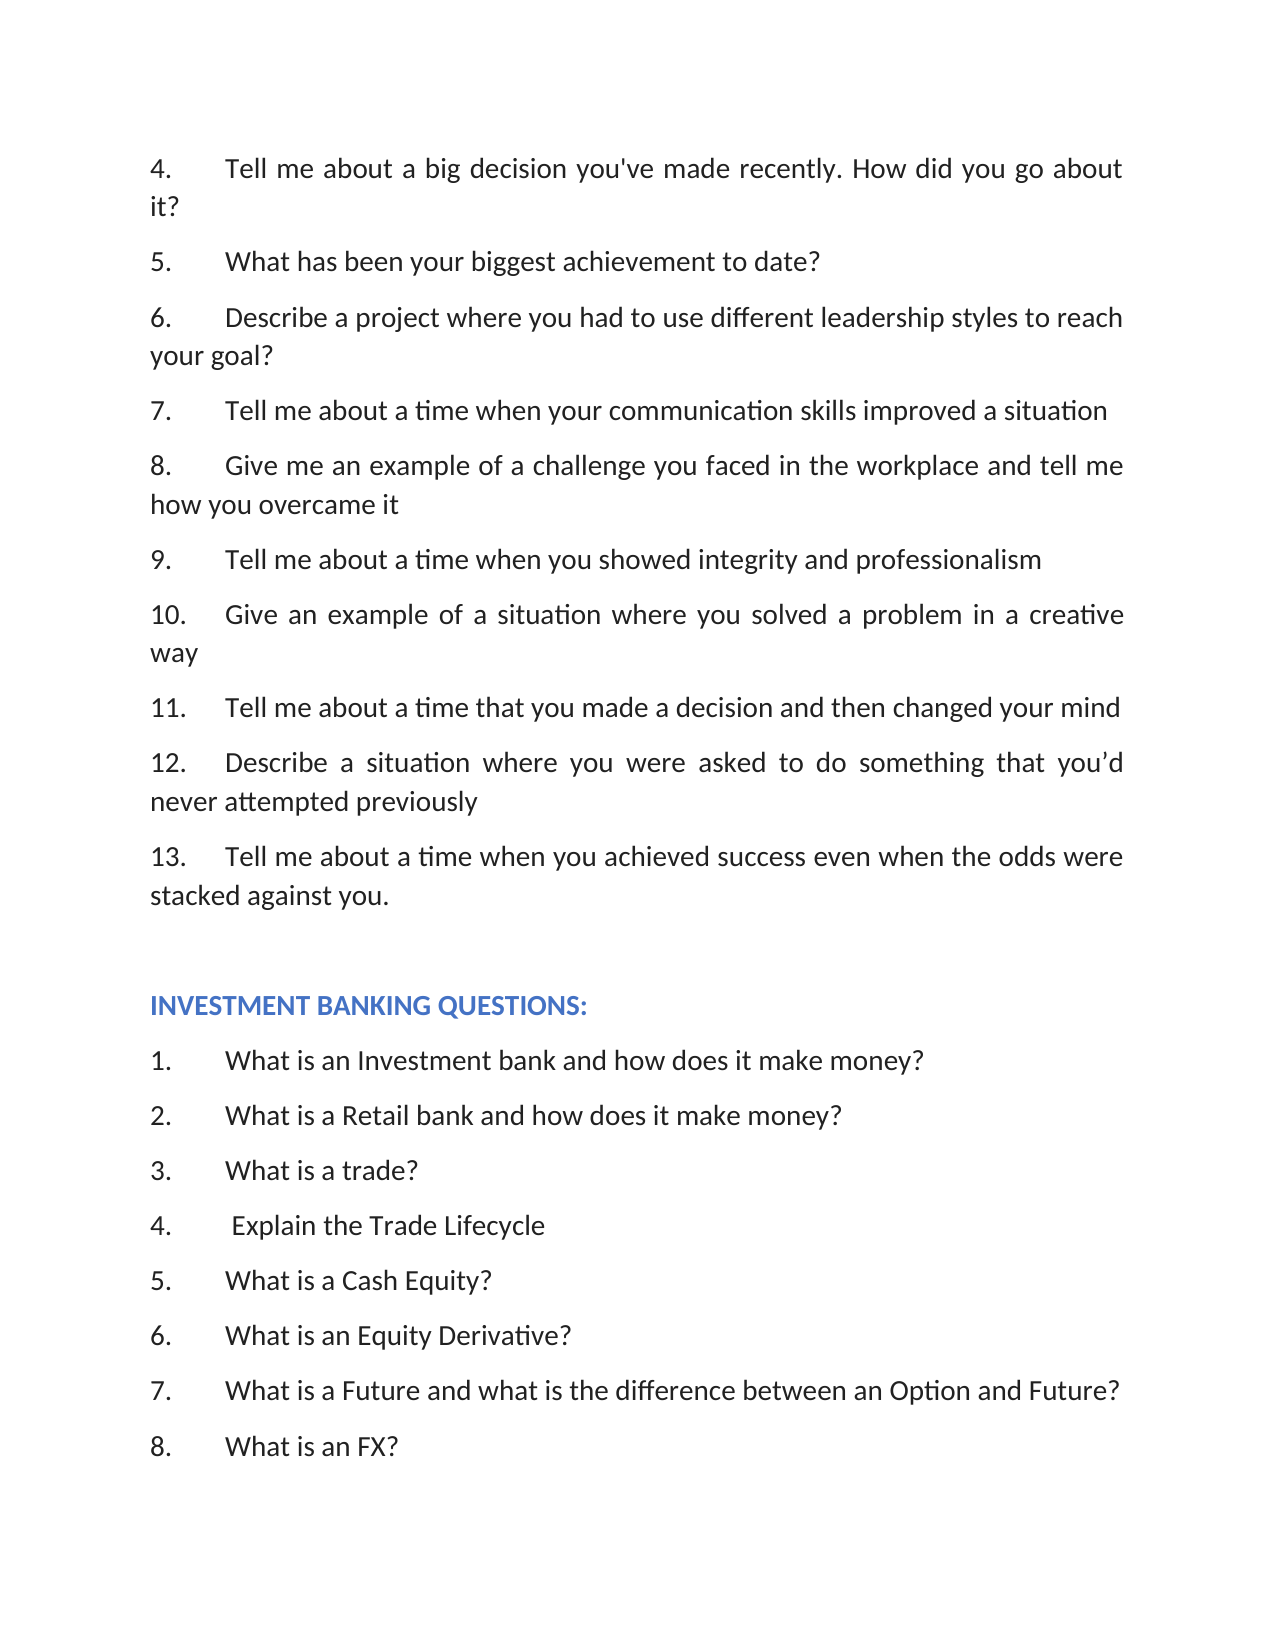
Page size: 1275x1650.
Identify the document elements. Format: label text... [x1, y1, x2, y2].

text 2. What is a Retail bank and how does it make money? [150, 1097, 1125, 1133]
text 12. Describe a situation where you were asked to do something that you’d never attempted previously [150, 744, 1125, 819]
text 10. Give an example of a situation where you solved a problem in a creative way [150, 596, 1125, 670]
text 4. Tell me about a big decision you've made recently. How did you go about it? [150, 150, 1125, 224]
text 6. Describe a project where you had to use different leadership styles to reach your goal? [150, 299, 1125, 373]
text 1. What is an Investment bank and how does it make money? [150, 1042, 1125, 1077]
text 3. What is a trade? [150, 1152, 1125, 1188]
text 8. What is an FX? [150, 1428, 1125, 1463]
text 7. What is a Future and what is the difference between an Option and Future? [150, 1372, 1125, 1408]
text INVESTMENT BANKING QUESTIONS: [150, 987, 1125, 1022]
text 8. Give me an example of a challenge you faced in the workplace and tell me how you overcame it [150, 447, 1125, 521]
text 11. Tell me about a time that you made a decision and then changed your mind [150, 689, 1125, 725]
text 5. What is a Cash Equity? [150, 1262, 1125, 1298]
text 5. What has been your biggest achievement to date? [150, 243, 1125, 279]
text 13. Tell me about a time when you achieved success even when the odds were stacked against you. [150, 838, 1125, 912]
text 7. Tell me about a time when your communication skills improved a situation [150, 392, 1125, 428]
text 4. Explain the Trade Lifecycle [150, 1207, 1125, 1243]
text 6. What is an Equity Derivative? [150, 1317, 1125, 1353]
text 9. Tell me about a time when you showed integrity and professionalism [150, 541, 1125, 576]
